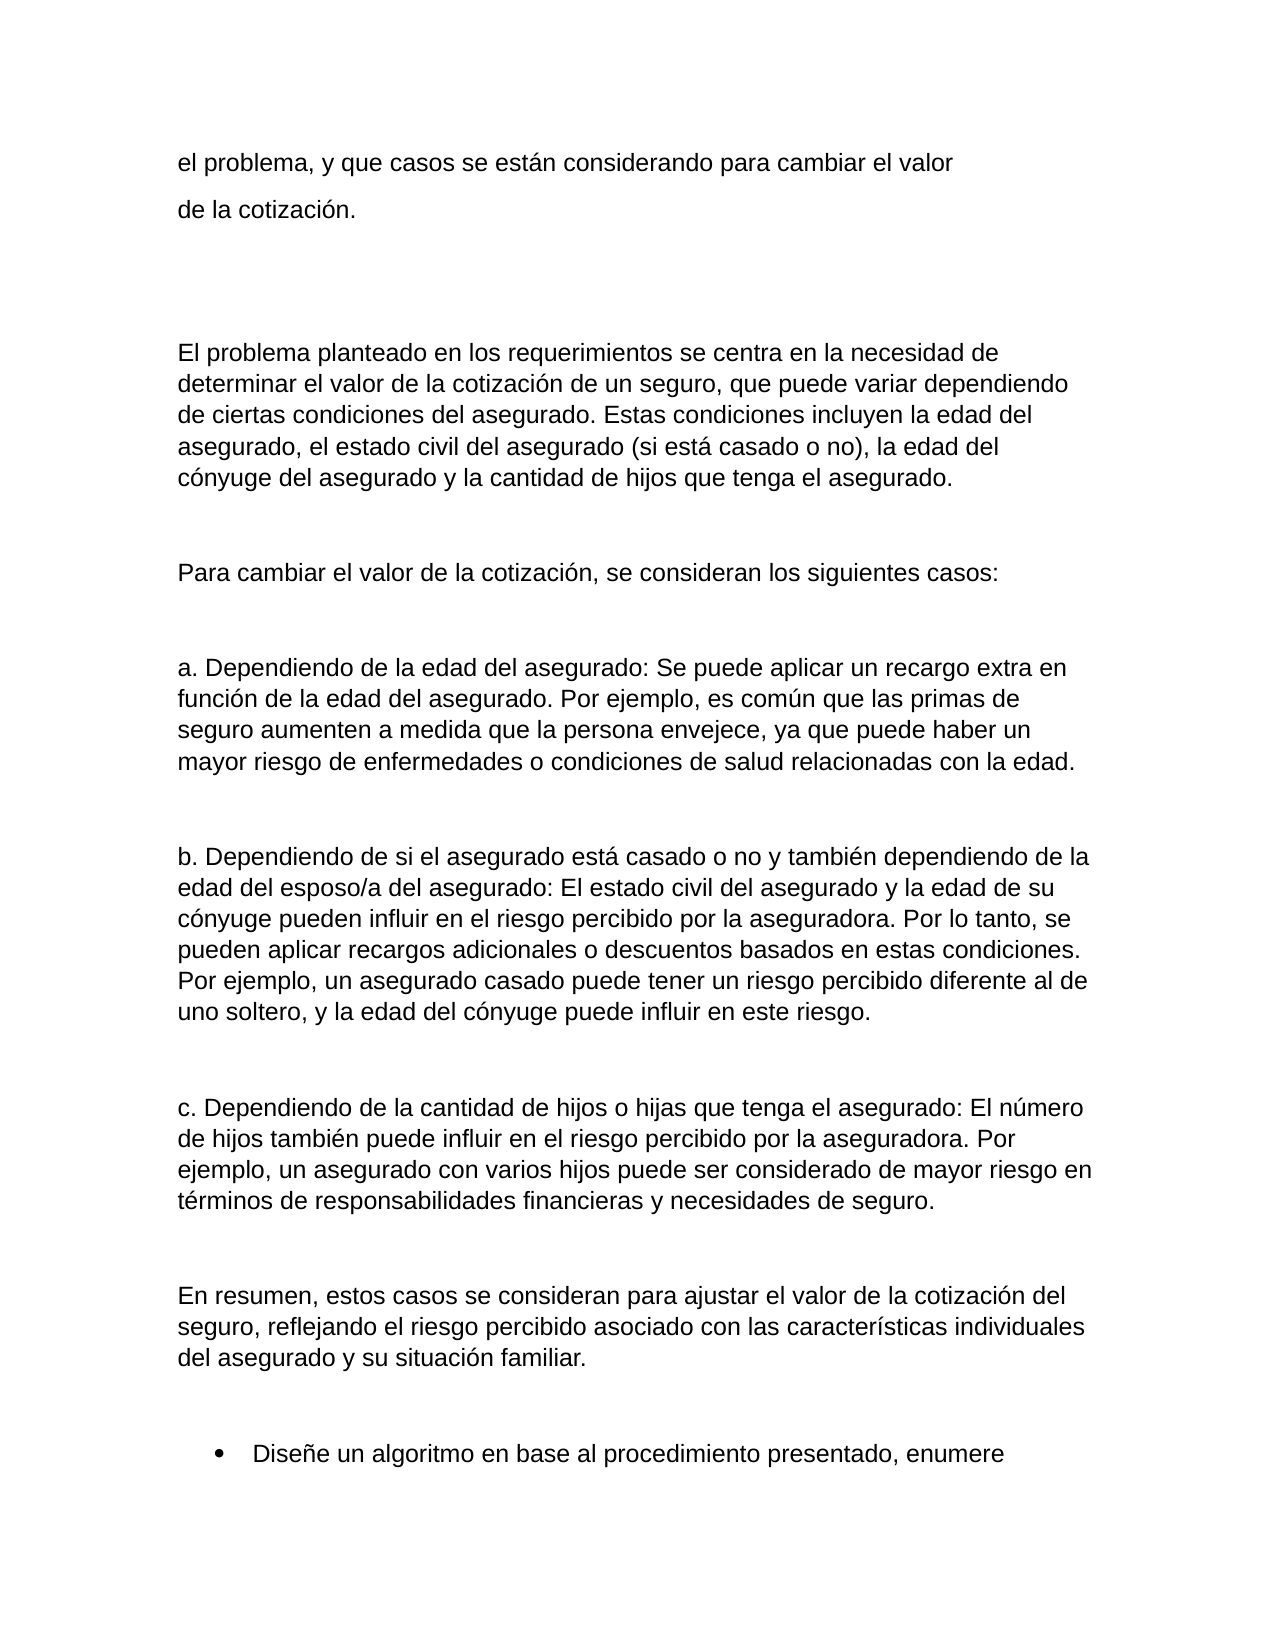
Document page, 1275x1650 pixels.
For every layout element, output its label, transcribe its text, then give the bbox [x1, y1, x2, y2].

text c. Dependiendo de la cantidad de hijos o hijas que tenga el asegurado: El número de hijos también puede influir en el riesgo percibido por la aseguradora. Por ejemplo, un asegurado con varios hijos puede ser considerado de mayor riesgo en términos de responsabilidades financieras y necesidades de seguro. [177, 1093, 1098, 1214]
text El problema planteado en los requerimientos se centra en la necesidad de determinar el valor de la cotización de un seguro, que puede variar dependiendo de ciertas condiciones del asegurado. Estas condiciones incluyen la edad del asegurado, el estado civil del asegurado (si está casado o no), la edad del cónyuge del asegurado y la cantidad de hijos que tenga el asegurado. [177, 338, 1098, 491]
list Diseñe un algoritmo en base al procedimiento presentado, enumere [215, 1439, 1098, 1467]
text b. Dependiendo de si el asegurado está casado o no y también dependiendo de la edad del esposo/a del asegurado: El estado civil del asegurado y la edad de su cónyuge pueden influir en el riesgo percibido por la aseguradora. Por lo tanto, se pueden aplicar recargos adicionales o descuentos basados en estas condiciones. Por ejemplo, un asegurado casado puede tener un riesgo percibido diferente al de uno soltero, y la edad del cónyuge puede influir en este riesgo. [177, 842, 1098, 1026]
text el problema, y que casos se están considerando para cambiar el valor [177, 148, 1098, 176]
text a. Dependiendo de la edad del asegurado: Se puede aplicar un recargo extra en función de la edad del asegurado. Por ejemplo, es común que las primas de seguro aumenten a medida que la persona envejece, ya que puede haber un mayor riesgo de enfermedades o condiciones de salud relacionadas con la edad. [177, 653, 1098, 775]
text En resumen, estos casos se consideran para ajustar el valor de la cotización del seguro, reflejando el riesgo percibido asociado con las características individuales del asegurado y su situación familiar. [177, 1281, 1098, 1372]
text de la cotización. [177, 195, 1098, 224]
text Para cambiar el valor de la cotización, se consideran los siguientes casos: [177, 558, 1098, 587]
